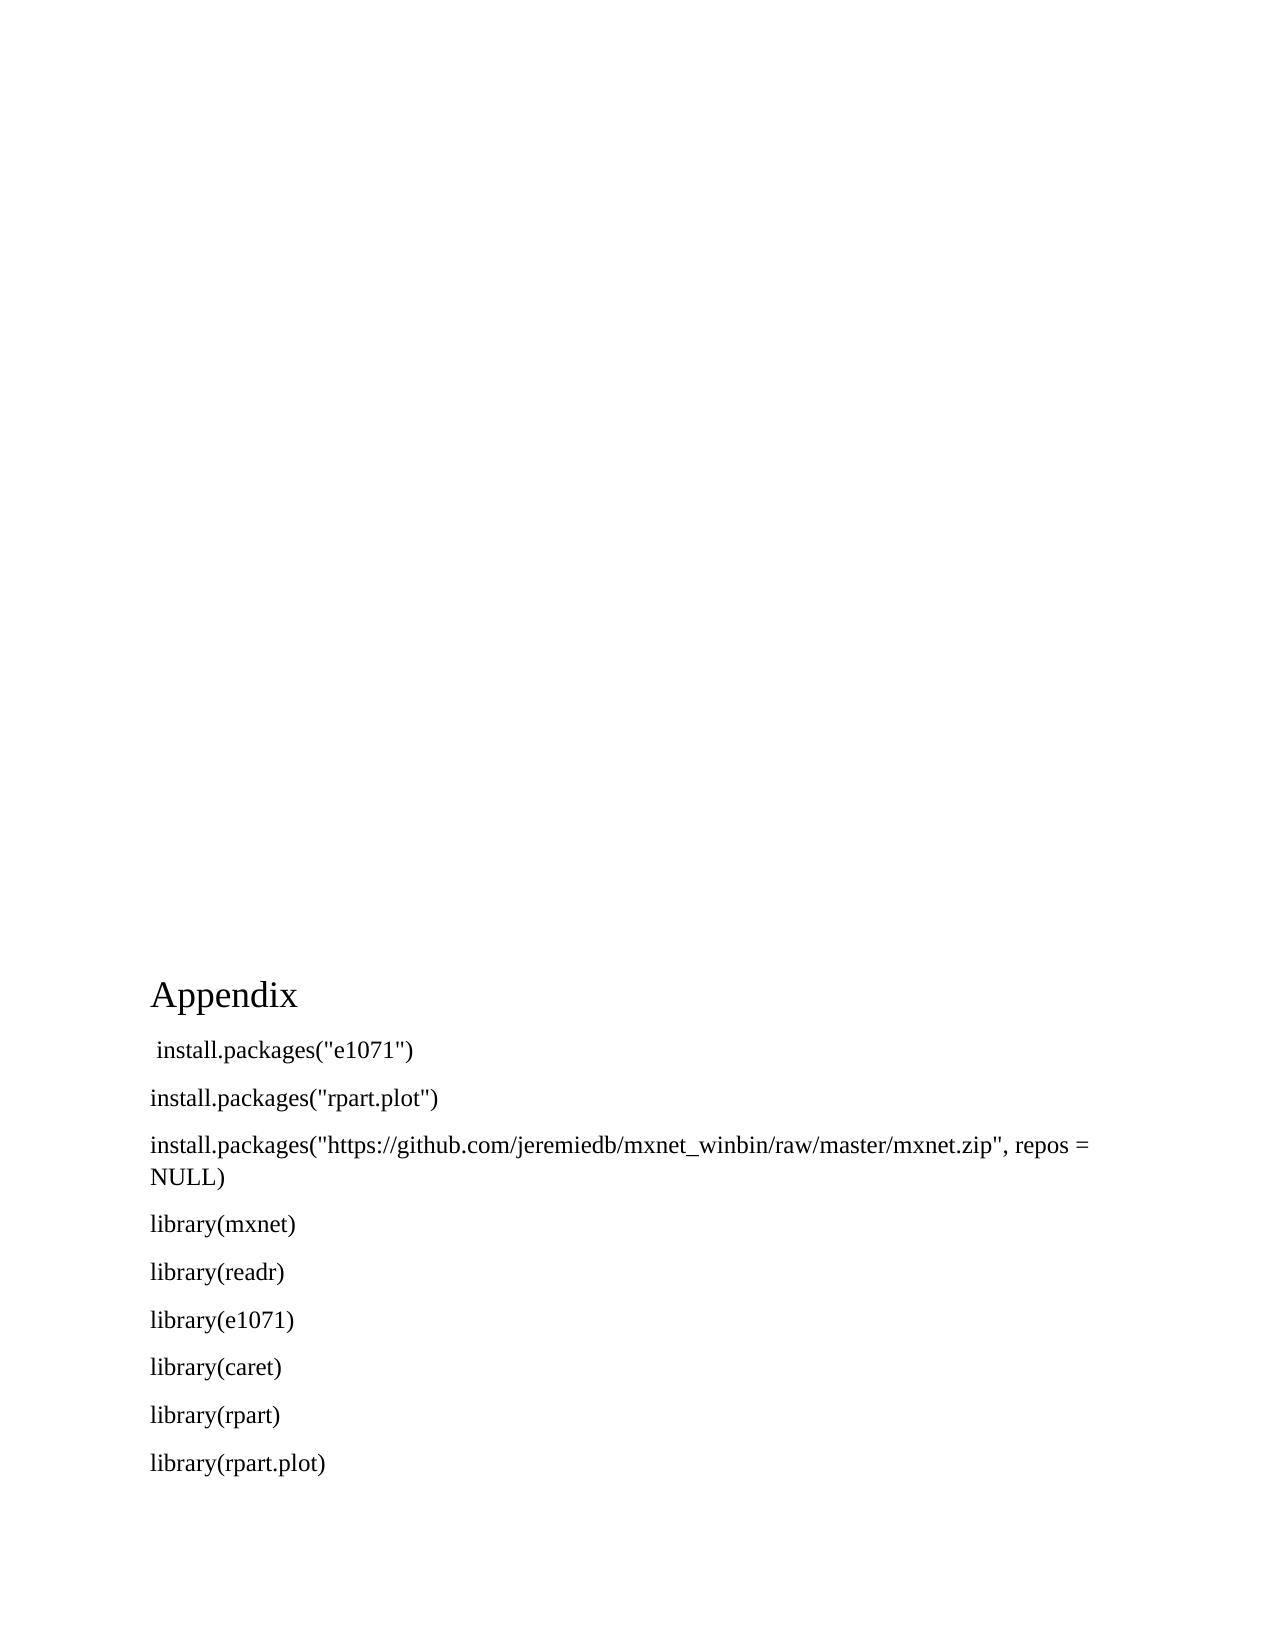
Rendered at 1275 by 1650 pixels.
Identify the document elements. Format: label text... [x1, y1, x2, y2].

text install.packages("rpart.plot") [150, 1083, 1125, 1112]
text install.packages("https://github.com/jeremiedb/mxnet_winbin/raw/master/mxnet.zip", repos = NULL) [150, 1131, 1125, 1190]
text library(readr) [150, 1257, 1125, 1286]
text install.packages("e1071") [150, 1035, 1125, 1064]
text library(mxnet) [150, 1209, 1125, 1238]
text Appendix [150, 972, 1125, 1015]
text library(caret) [150, 1352, 1125, 1381]
text library(rpart.plot) [150, 1448, 1125, 1477]
text library(rpart) [150, 1400, 1125, 1429]
text library(e1071) [150, 1305, 1125, 1333]
